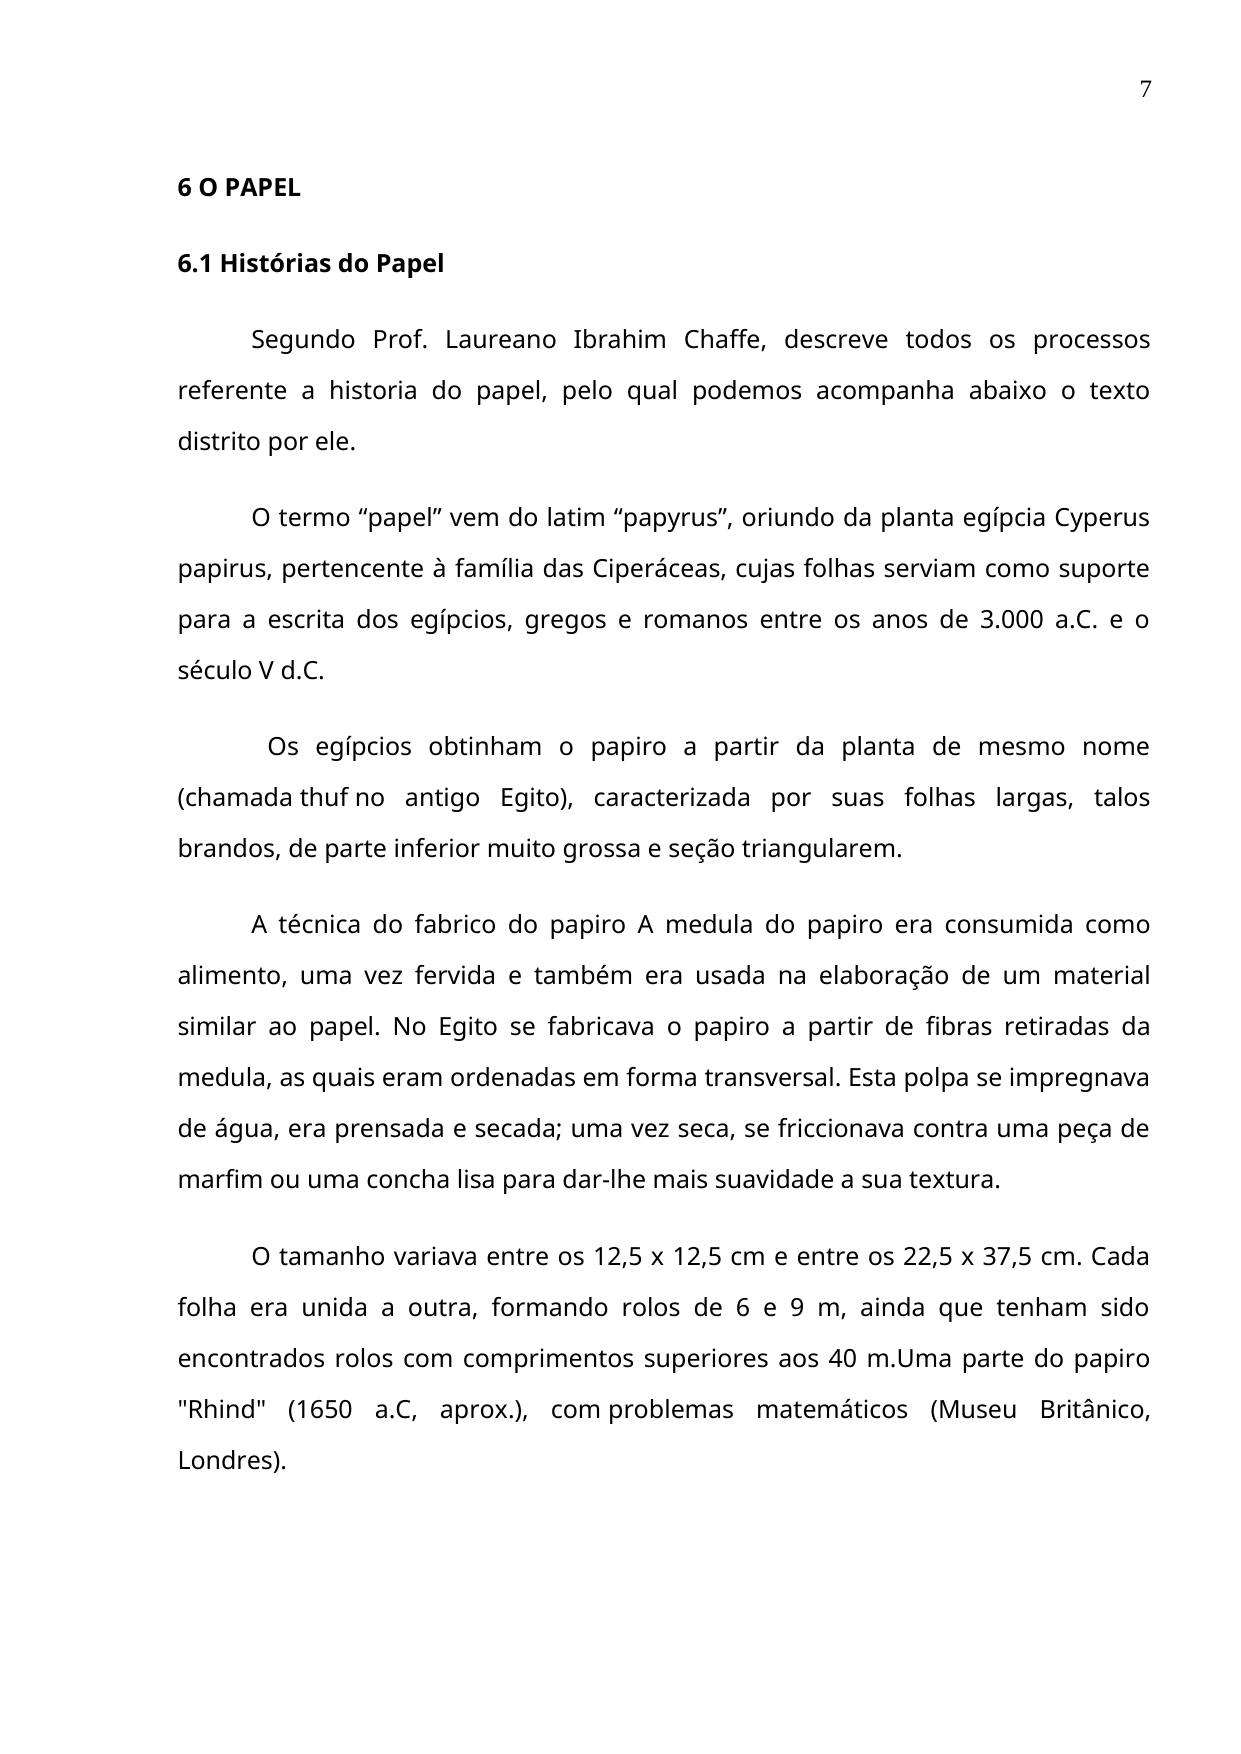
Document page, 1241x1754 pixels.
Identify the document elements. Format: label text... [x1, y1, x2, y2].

text O termo “papel” vem do latim “papyrus”, oriundo da planta egípcia Cyperus papirus, pertencente à família das Ciperáceas, cujas folhas serviam como suporte para a escrita dos egípcios, gregos e romanos entre os anos de 3.000 a.C. e o século V d.C. [177, 500, 1152, 687]
text Os egípcios obtinham o papiro a partir da planta de mesmo nome (chamada thuf no antigo Egito), caracterizada por suas folhas largas, talos brandos, de parte inferior muito grossa e seção triangularem. [177, 729, 1152, 865]
text A técnica do fabrico do papiro A medula do papiro era consumida como alimento, uma vez fervida e também era usada na elaboração de um material similar ao papel. No Egito se fabricava o papiro a partir de fibras retiradas da medula, as quais eram ordenadas em forma transversal. Esta polpa se impregnava de água, era prensada e secada; uma vez seca, se friccionava contra uma peça de marfim ou uma concha lisa para dar-lhe mais suavidade a sua textura. [177, 907, 1152, 1196]
text Segundo Prof. Laureano Ibrahim Chaffe, descreve todos os processos referente a historia do papel, pelo qual podemos acompanha abaixo o texto distrito por ele. [177, 322, 1152, 458]
text O tamanho variava entre os 12,5 x 12,5 cm e entre os 22,5 x 37,5 cm. Cada folha era unida a outra, formando rolos de 6 e 9 m, ainda que tenham sido encontrados rolos com comprimentos superiores aos 40 m.Uma parte do papiro "Rhind" (1650 a.C, aprox.), com problemas matemáticos (Museu Britânico, Londres). [177, 1238, 1152, 1476]
subtitle 6.1 Histórias do Papel [177, 246, 1152, 279]
subtitle 6 O PAPEL [177, 169, 1152, 203]
